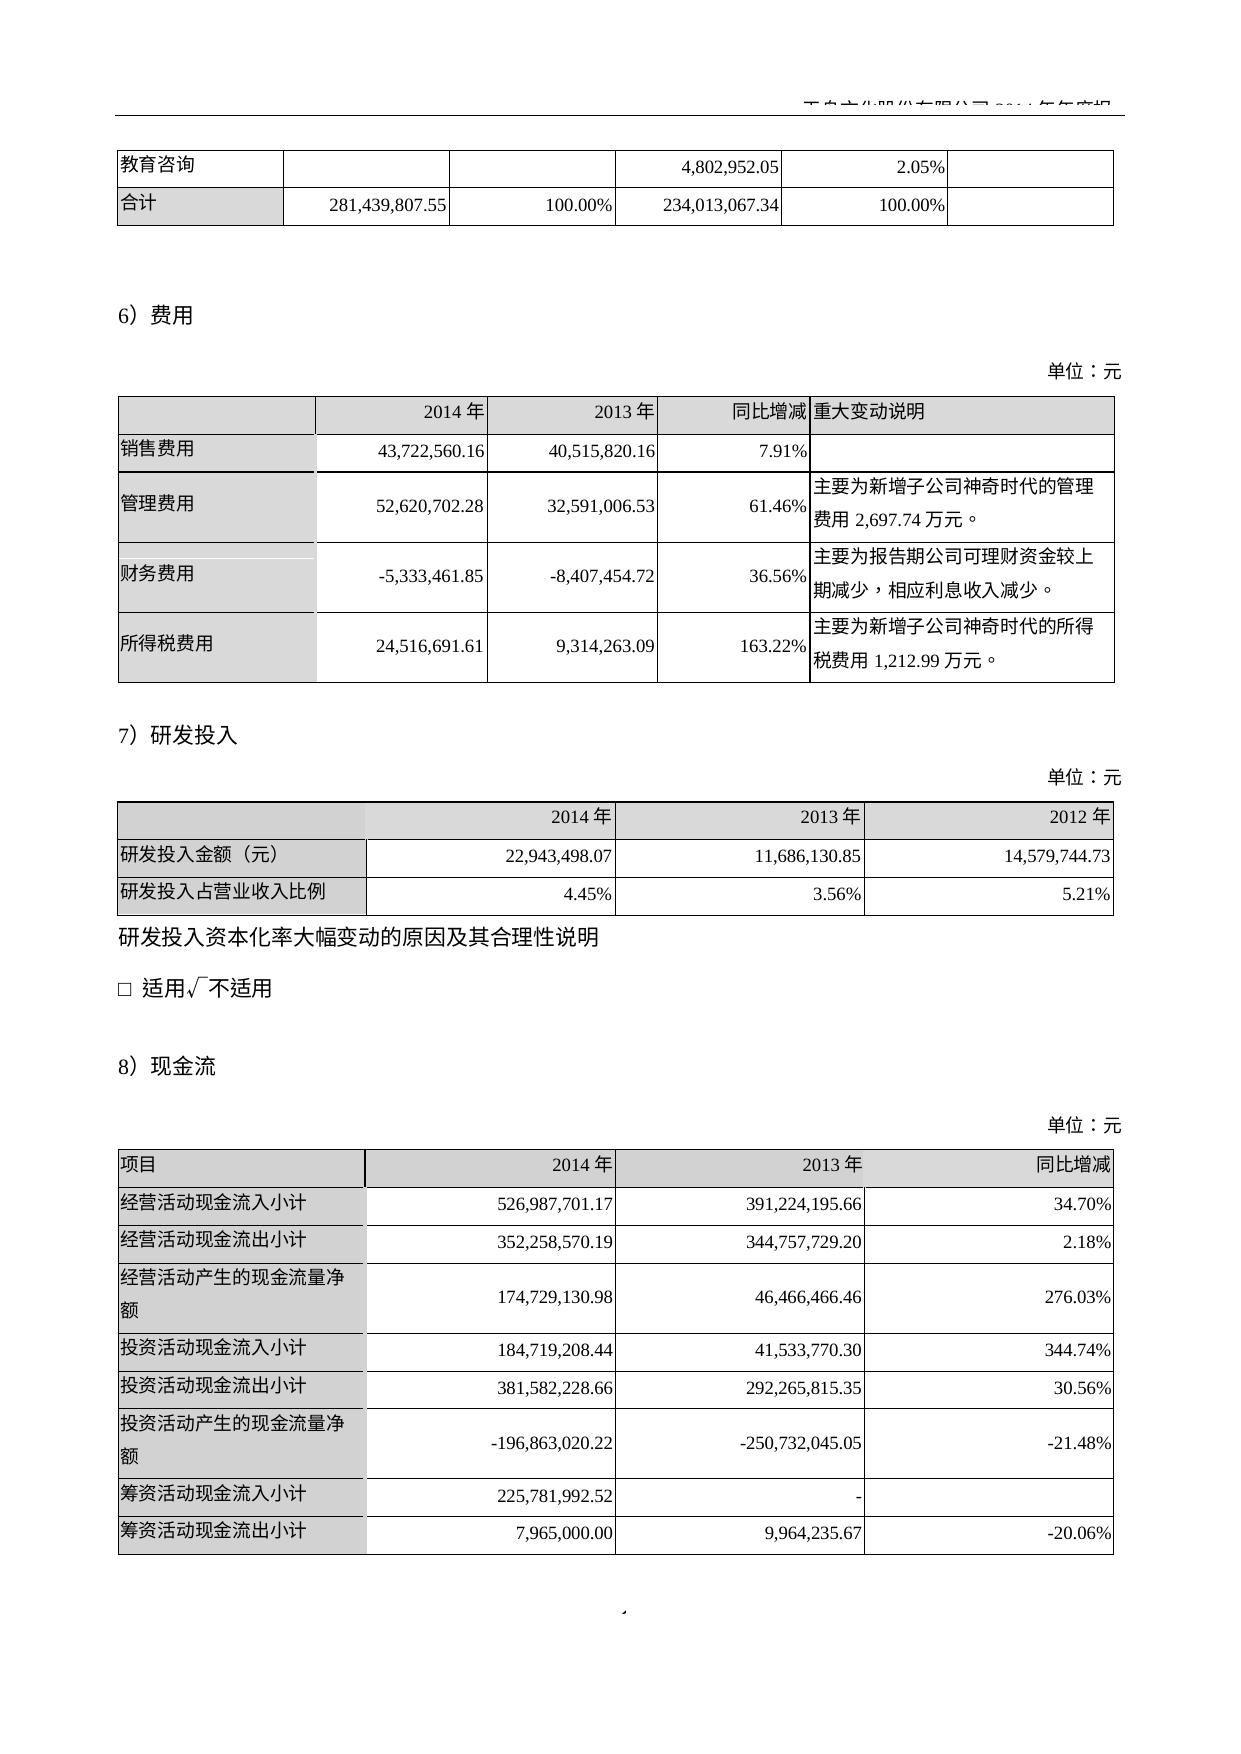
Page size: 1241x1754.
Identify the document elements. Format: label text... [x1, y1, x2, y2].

table_header 2014 年 [366, 1150, 615, 1187]
table_cell 100.00% [782, 188, 947, 225]
table_cell 61.46% [658, 473, 809, 542]
table_cell 32,591,006.53 [488, 473, 657, 542]
table_cell 5.21% [865, 878, 1113, 914]
table_header [118, 803, 365, 839]
table_cell 研发投入金额（元） [118, 840, 366, 877]
text 单位：元 [1047, 1112, 1138, 1138]
table_cell 经营活动产生的现金流量净 额 [119, 1264, 363, 1333]
table_cell 合计 [118, 188, 283, 225]
table_cell 所得税费用 [119, 629, 314, 666]
table_cell [865, 1479, 1113, 1516]
table_cell 财务费用 [119, 559, 314, 595]
table_cell 9,964,235.67 [616, 1517, 864, 1554]
table_cell 36.56% [658, 543, 809, 612]
table_cell 9,314,263.09 [488, 613, 657, 682]
table_header 2012 年 [865, 803, 1113, 839]
table_cell 163.22% [658, 613, 809, 682]
table_cell 174,729,130.98 [367, 1264, 615, 1333]
table_cell 391,224,195.66 [616, 1188, 864, 1225]
table_cell 281,439,807.55 [284, 188, 449, 225]
table_cell 24,516,691.61 [317, 613, 487, 682]
table_cell 14,579,744.73 [865, 840, 1113, 877]
table_cell 344,757,729.20 [616, 1226, 864, 1263]
text 8）现金流 [118, 1051, 218, 1081]
table_cell 52,620,702.28 [317, 473, 487, 542]
table_header [284, 151, 449, 187]
table_cell 2.18% [865, 1226, 1113, 1263]
table_cell 经营活动现金流出小计 [119, 1226, 363, 1263]
table_header 4,802,952.05 [616, 151, 781, 187]
table_header 同比增减 [658, 397, 809, 434]
table_cell 276.03% [865, 1264, 1113, 1333]
table_cell 3.56% [616, 878, 864, 914]
table_cell [811, 435, 1114, 471]
table_cell 381,582,228.66 [367, 1372, 615, 1408]
table_cell 投资活动现金流入小计 [119, 1334, 363, 1371]
table_cell 352,258,570.19 [367, 1226, 615, 1263]
table_cell 7,965,000.00 [367, 1517, 615, 1554]
table_header 2013 年 [488, 397, 657, 434]
table_cell -20.06% [865, 1517, 1113, 1554]
table_header 2.05% [782, 151, 947, 187]
table_cell 292,265,815.35 [616, 1372, 864, 1408]
table_cell [948, 188, 1113, 225]
table_cell 184,719,208.44 [367, 1334, 615, 1371]
table_cell -5,333,461.85 [317, 543, 487, 612]
table_cell 7.91% [658, 435, 809, 471]
table_cell 筹资活动现金流入小计 [119, 1479, 363, 1516]
text 7）研发投入 [118, 720, 239, 749]
text 单位：元 [1047, 764, 1138, 790]
table_cell [119, 595, 314, 612]
table_cell 225,781,992.52 [367, 1479, 615, 1516]
table_header 2014 年 [316, 397, 487, 434]
table_cell 主要为新增子公司神奇时代的所得 税费用 1,212.99 万元。 [811, 613, 1114, 682]
table_cell - [616, 1479, 864, 1516]
table_cell -250,732,045.05 [616, 1409, 864, 1478]
table_cell 4.45% [367, 878, 615, 914]
table_header 项目 [119, 1150, 364, 1187]
table_cell 筹资活动现金流出小计 [119, 1517, 363, 1554]
table_cell [119, 543, 314, 558]
table_cell 研发投入占营业收入比例 [118, 878, 366, 914]
table_header [450, 151, 615, 187]
table_cell [119, 525, 314, 542]
table_cell 40,515,820.16 [488, 435, 657, 471]
text □ 适用√不适用 [118, 973, 1138, 1003]
table_header 2013 年 [616, 803, 864, 839]
table_cell 46,466,466.46 [616, 1264, 864, 1333]
table_cell 234,013,067.34 [616, 188, 781, 225]
table_cell -21.48% [865, 1409, 1113, 1478]
table_cell 43,722,560.16 [317, 435, 487, 471]
table_cell 投资活动产生的现金流量净 额 [119, 1409, 363, 1478]
text 研发投入资本化率大幅变动的原因及其合理性说明 [118, 922, 1138, 952]
table_header 同比增减 [866, 1150, 1113, 1187]
text 6）费用 [118, 300, 196, 330]
table_cell 主要为报告期公司可理财资金较上 期减少，相应利息收入减少。 [811, 543, 1114, 612]
table_cell 经营活动现金流入小计 [119, 1188, 363, 1225]
table_cell 管理费用 [119, 488, 314, 525]
table_header 2014 年 [368, 803, 615, 839]
table_cell 34.70% [865, 1188, 1113, 1225]
table_header 教育咨询 [118, 151, 283, 187]
table_cell -8,407,454.72 [488, 543, 657, 612]
text 单位：元 [1047, 359, 1138, 384]
table_cell 100.00% [450, 188, 615, 225]
table_header [948, 151, 1113, 187]
table_cell 41,533,770.30 [616, 1334, 864, 1371]
table_cell 344.74% [865, 1334, 1113, 1371]
table_cell 销售费用 [119, 435, 314, 471]
table_header 重大变动说明 [811, 397, 1114, 434]
table_cell [119, 613, 314, 629]
table_cell -196,863,020.22 [367, 1409, 615, 1478]
table_cell 30.56% [865, 1372, 1113, 1408]
table_cell [119, 666, 314, 682]
table_header [119, 397, 315, 434]
table_cell 22,943,498.07 [367, 840, 615, 877]
table_header 2013 年 [616, 1150, 863, 1187]
table_cell 11,686,130.85 [616, 840, 864, 877]
table_cell 主要为新增子公司神奇时代的管理 费用 2,697.74 万元。 [811, 473, 1114, 542]
table_cell 526,987,701.17 [367, 1188, 615, 1225]
table_cell 投资活动现金流出小计 [119, 1372, 363, 1408]
table_cell [119, 473, 314, 488]
